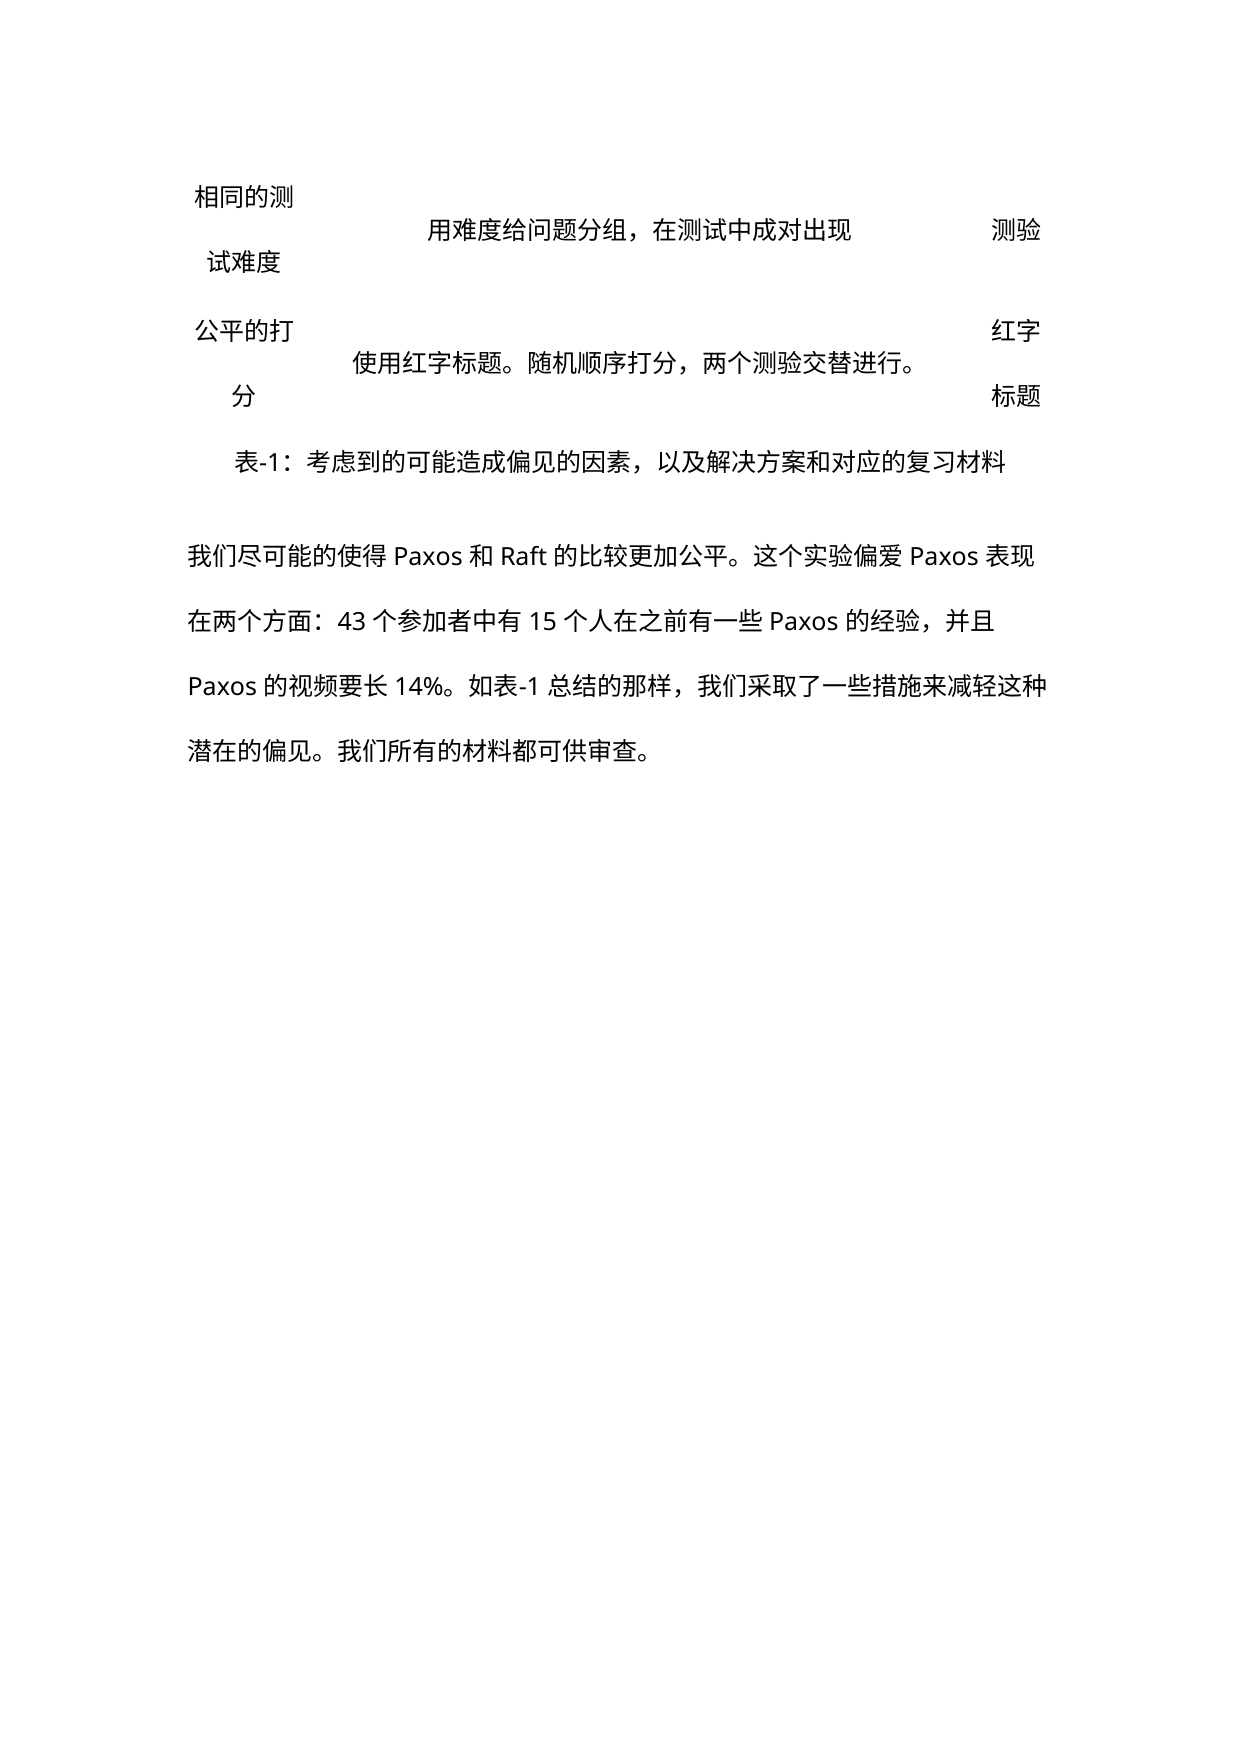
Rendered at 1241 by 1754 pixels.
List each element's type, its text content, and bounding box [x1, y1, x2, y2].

text 表-1：考虑到的可能造成偏见的因素，以及解决方案和对应的复习材料 [187, 428, 1053, 493]
table_cell 用难度给问题分组，在测试中成对出现 [301, 162, 979, 295]
table_cell 公平的打分 [188, 295, 301, 428]
table_cell 测验 [979, 162, 1053, 295]
table_cell 相同的测试难度 [188, 162, 301, 295]
table_cell 红字标题 [979, 295, 1053, 428]
table_cell 使用红字标题。随机顺序打分，两个测验交替进行。 [301, 295, 979, 428]
text 我们尽可能的使得 Paxos 和 Raft 的比较更加公平。这个实验偏爱 Paxos 表现在两个方面：43 个参加者中有 15 个人在之前有一些 Paxos 的经验，并且 Paxos 的视频要长 14%。如表-1 总结的那样，我们采取了一些措施来减轻这种潜在的偏见。我们所有的材料都可供审查。 [187, 522, 1053, 782]
